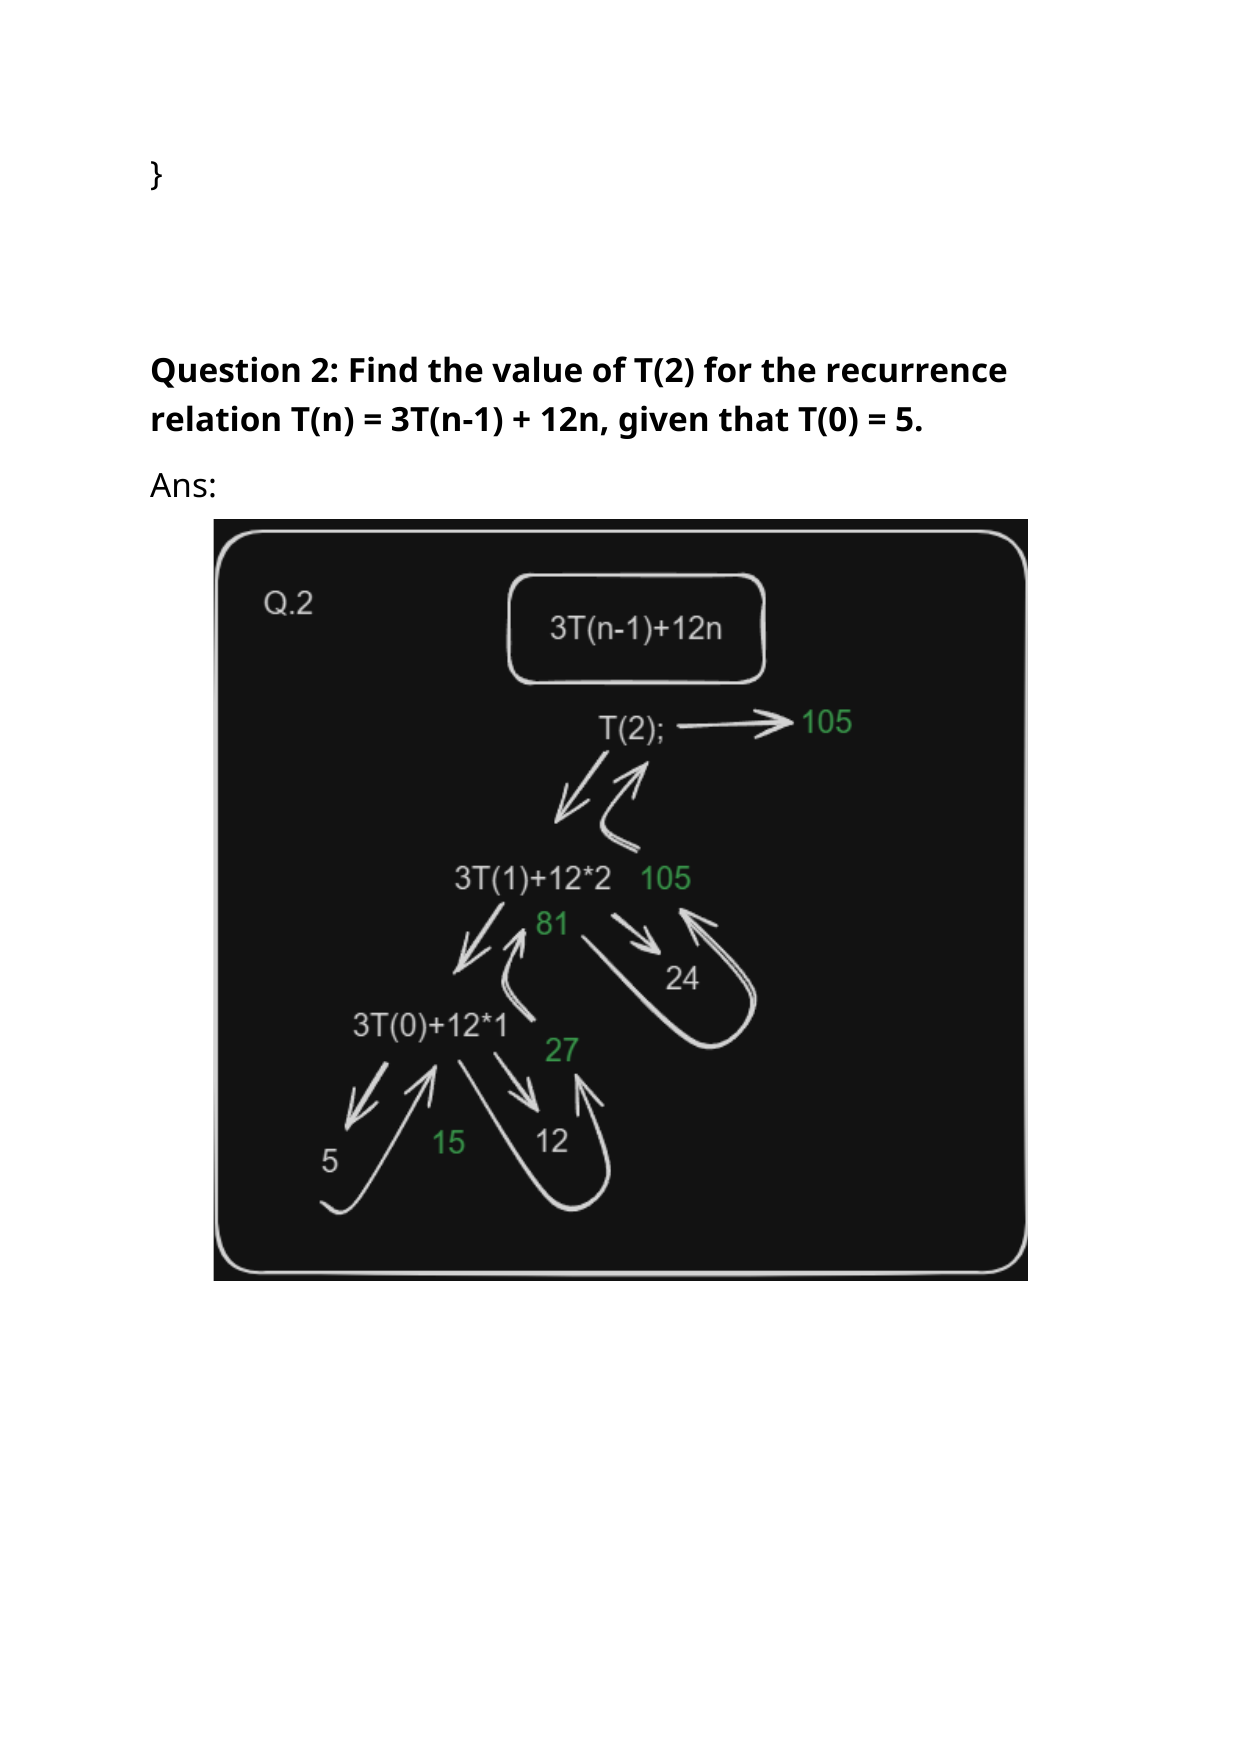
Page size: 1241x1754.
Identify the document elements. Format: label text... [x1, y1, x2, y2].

text Question 2: Find the value of T(2) for the recurrence relation T(n) = 3T(n-1) + 12n, given that T(0) = 5. [150, 347, 1090, 441]
text Ans: [150, 461, 1090, 507]
text } [150, 150, 1090, 195]
picture [212, 519, 1027, 1278]
